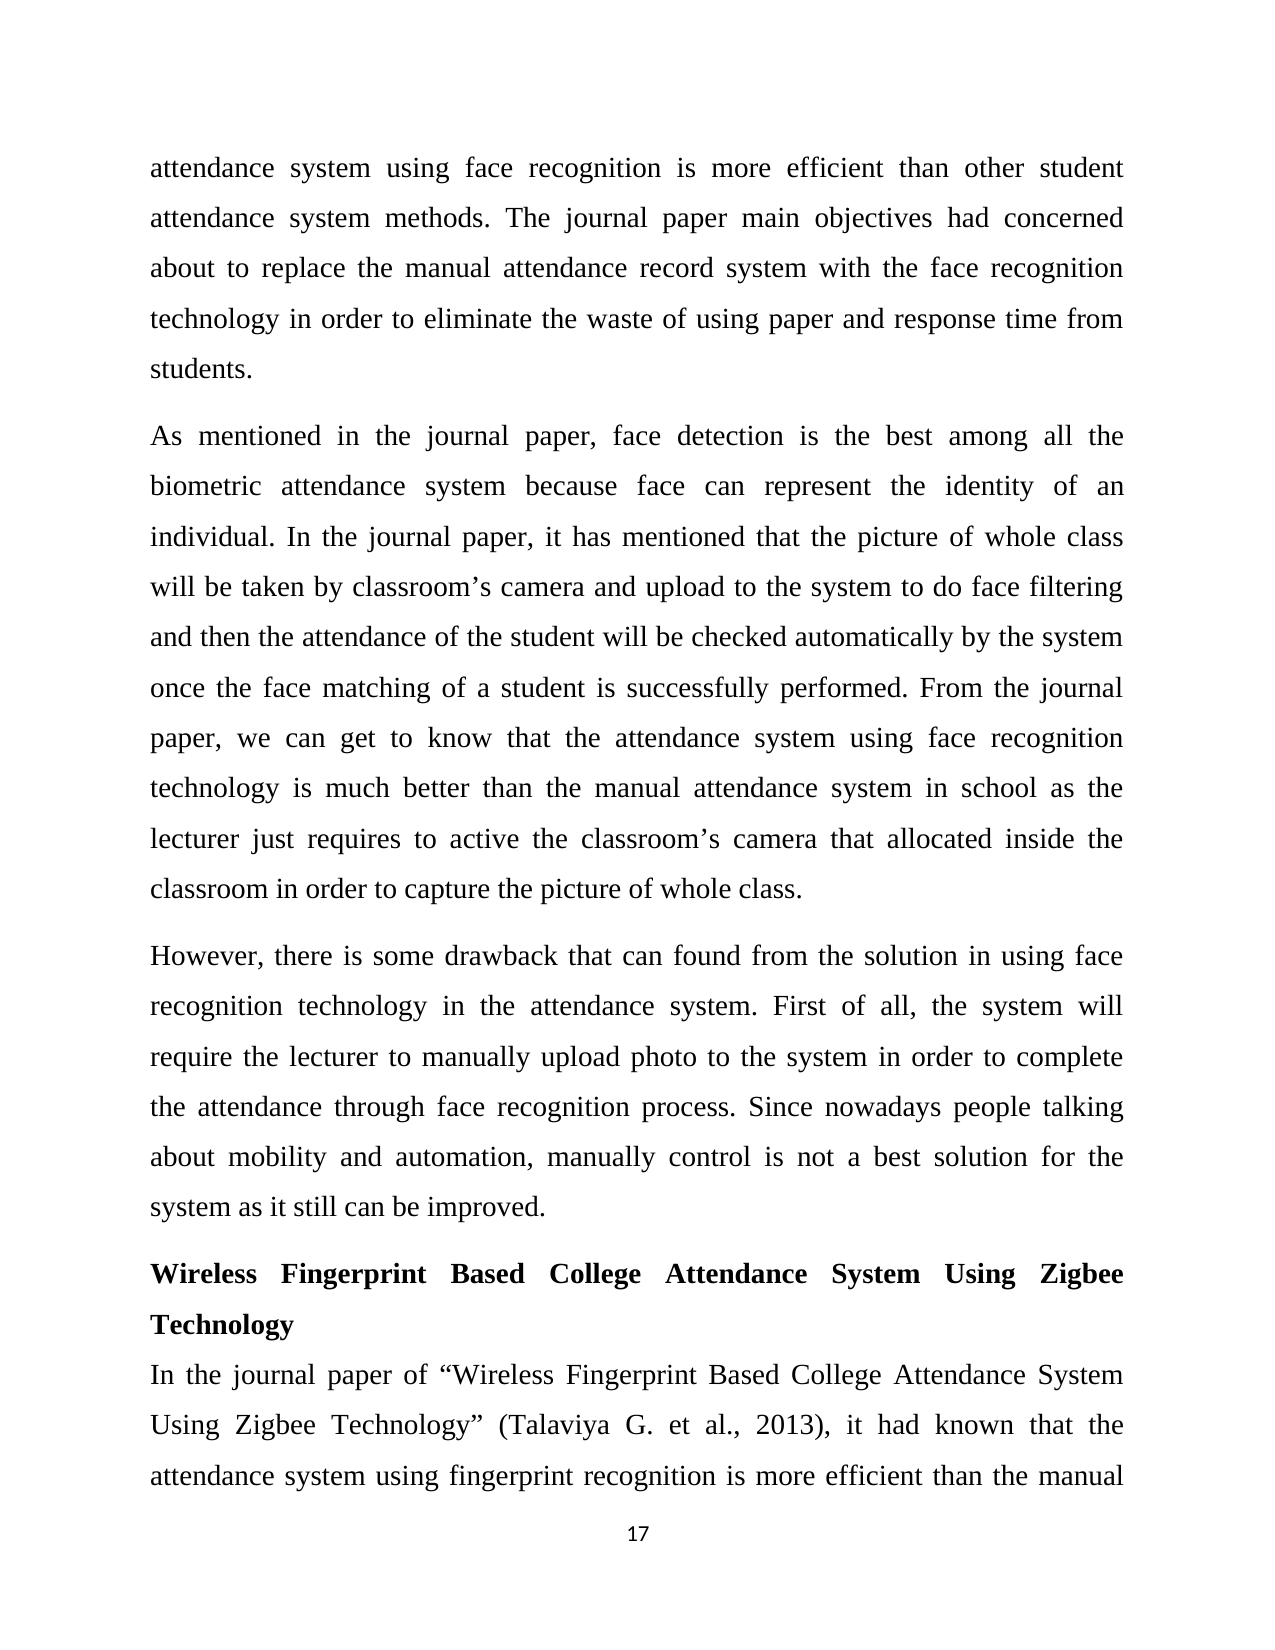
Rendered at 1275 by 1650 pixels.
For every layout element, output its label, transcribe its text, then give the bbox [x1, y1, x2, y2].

text As mentioned in the journal paper, face detection is the best among all the biometric attendance system because face can represent the identity of an individual. In the journal paper, it has mentioned that the picture of whole class will be taken by classroom’s camera and upload to the system to do face filtering and then the attendance of the student will be checked automatically by the system once the face matching of a student is successfully performed. From the journal paper, we can get to know that the attendance system using face recognition technology is much better than the manual attendance system in school as the lecturer just requires to active the classroom’s camera that allocated inside the classroom in order to capture the picture of whole class. [150, 418, 1125, 904]
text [150, 150, 1125, 385]
text However, there is some drawback that can found from the solution in using face recognition technology in the attendance system. First of all, the system will require the lecturer to manually upload photo to the system in order to complete the attendance through face recognition process. Since nowadays people talking about mobility and automation, manually control is not a best solution for the system as it still can be improved. [150, 938, 1125, 1223]
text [150, 1357, 1125, 1491]
subtitle Wireless Fingerprint Based College Attendance System Using Zigbee Technology [150, 1257, 1125, 1340]
